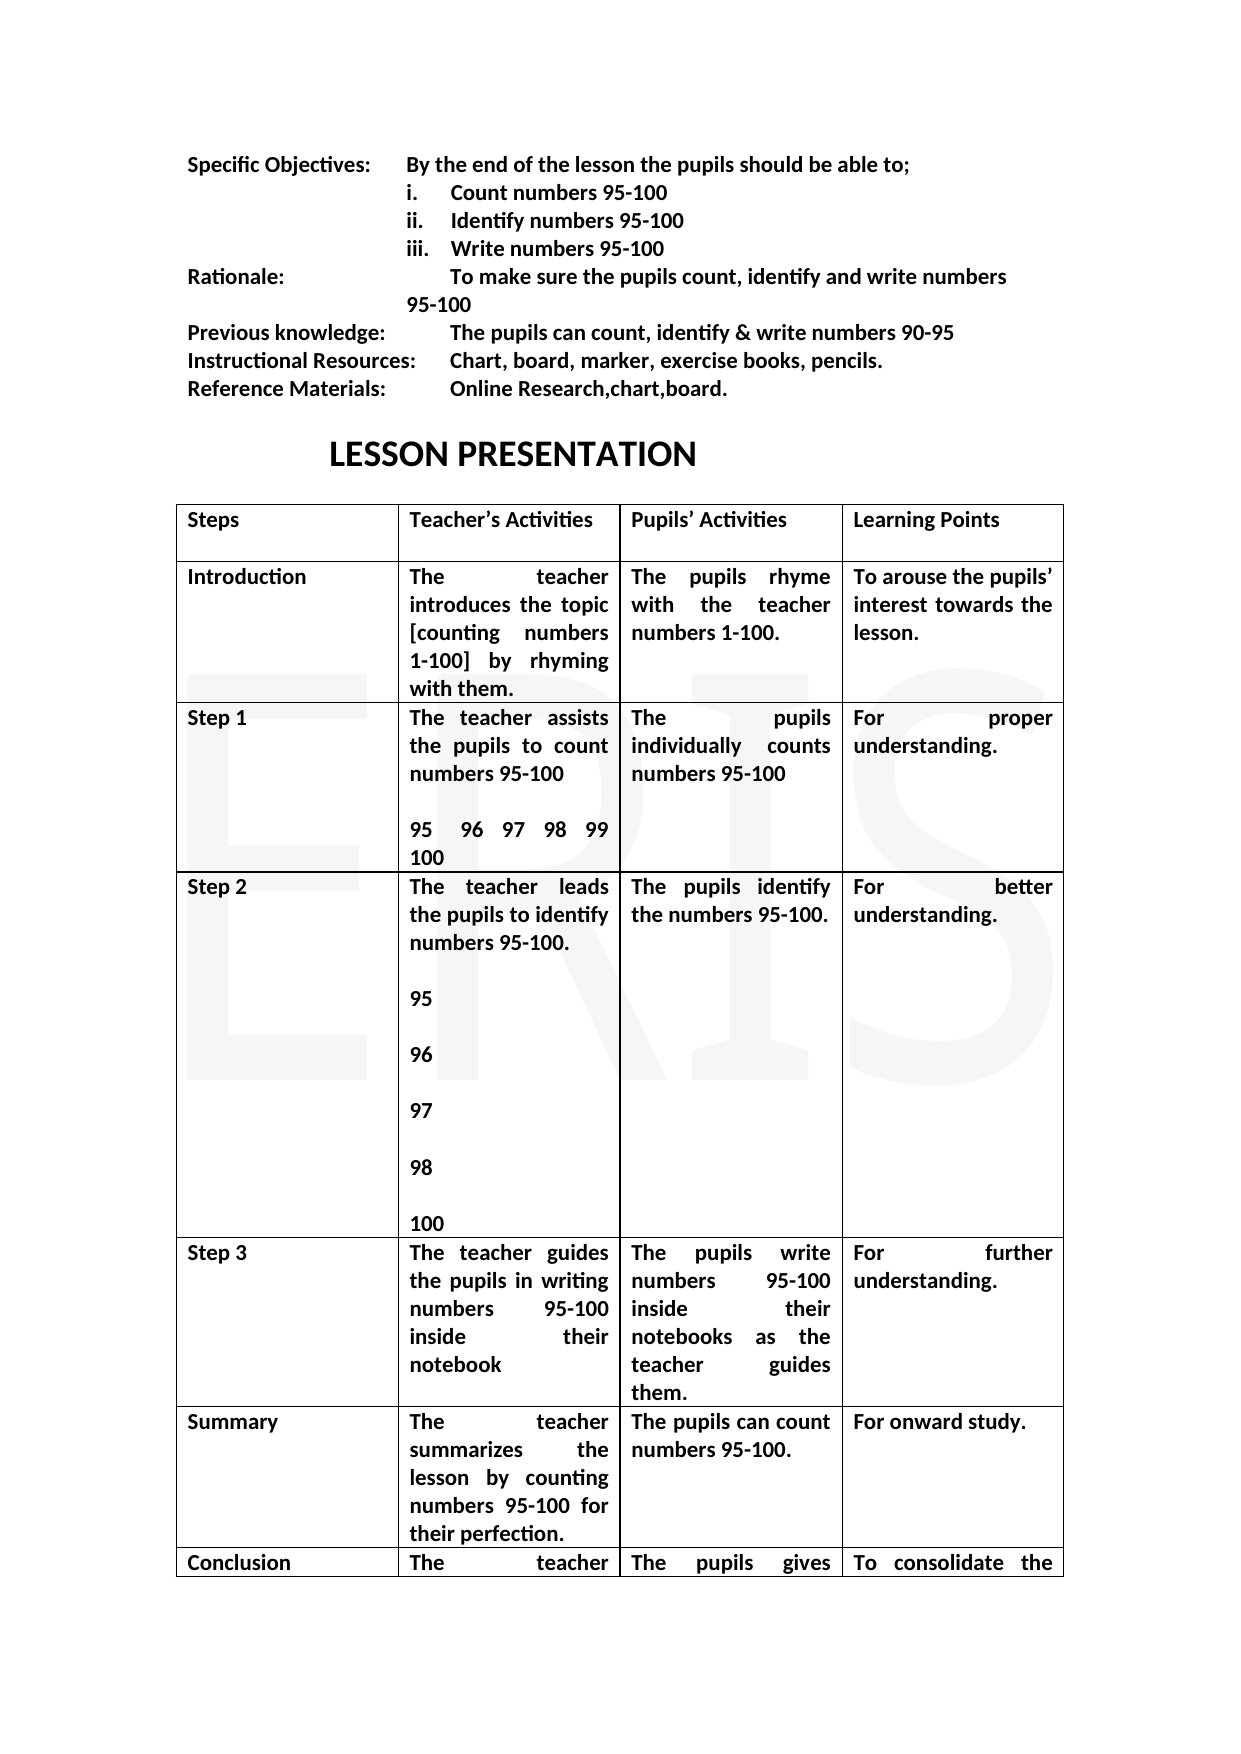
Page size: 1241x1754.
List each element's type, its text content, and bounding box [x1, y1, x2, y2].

list Reference Materials: Online Research,chart,board. [187, 374, 1053, 402]
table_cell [399, 1548, 619, 1576]
list Identify numbers 95-100 [406, 206, 1053, 234]
list Count numbers 95-100 [406, 178, 1053, 206]
text Specific Objectives: By the end of the lesson the pupils should be able to; [187, 150, 1053, 178]
table_cell The teacher guides the pupils in writing numbers 95-100 inside their notebook [399, 1238, 619, 1406]
list Instructional Resources: Chart, board, marker, exercise books, pencils. [187, 346, 1053, 374]
table_cell The pupils can count numbers 95-100. [621, 1407, 842, 1547]
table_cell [621, 1548, 842, 1576]
table_header Learning Points [843, 505, 1063, 561]
table_cell Summary [177, 1407, 398, 1547]
list Write numbers 95-100 [406, 234, 1053, 262]
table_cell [843, 1548, 1063, 1576]
table_cell The pupils individually counts numbers 95-100 [621, 703, 842, 871]
table_cell For further understanding. [843, 1238, 1063, 1406]
table_cell The teacher assists the pupils to count numbers 95-100 95 96 97 98 99 100 [399, 703, 619, 871]
table_header Steps [177, 505, 398, 561]
table_cell Conclusion [177, 1548, 398, 1576]
table_cell Step 2 [177, 873, 398, 1237]
list Previous knowledge: The pupils can count, identify & write numbers 90-95 [187, 318, 1053, 346]
list Rationale: To make sure the pupils count, identify and write numbers 95-100 [187, 262, 1053, 318]
table_cell The teacher introduces the topic [counting numbers 1-100] by rhyming with them. [399, 562, 619, 702]
table_cell For proper understanding. [843, 703, 1063, 871]
table_cell Step 3 [177, 1238, 398, 1406]
table_cell To arouse the pupils’ interest towards the lesson. [843, 562, 1063, 702]
table_cell For better understanding. [843, 873, 1063, 1237]
table_header Pupils’ Activities [621, 505, 842, 561]
table_cell For onward study. [843, 1407, 1063, 1547]
table_cell The pupils write numbers 95-100 inside their notebooks as the teacher guides them. [621, 1238, 842, 1406]
table_cell The teacher leads the pupils to identify numbers 95-100. 95 96 97 98 100 [399, 873, 619, 1237]
table_cell Step 1 [177, 703, 398, 871]
table_cell The pupils identify the numbers 95-100. [621, 873, 842, 1237]
table_cell The pupils rhyme with the teacher numbers 1-100. [621, 562, 842, 702]
list LESSON PRESENTATION [187, 430, 1053, 476]
table_cell The teacher summarizes the lesson by counting numbers 95-100 for their perfection. [399, 1407, 619, 1547]
table_header Teacher’s Activities [399, 505, 619, 561]
table_cell Introduction [177, 562, 398, 702]
